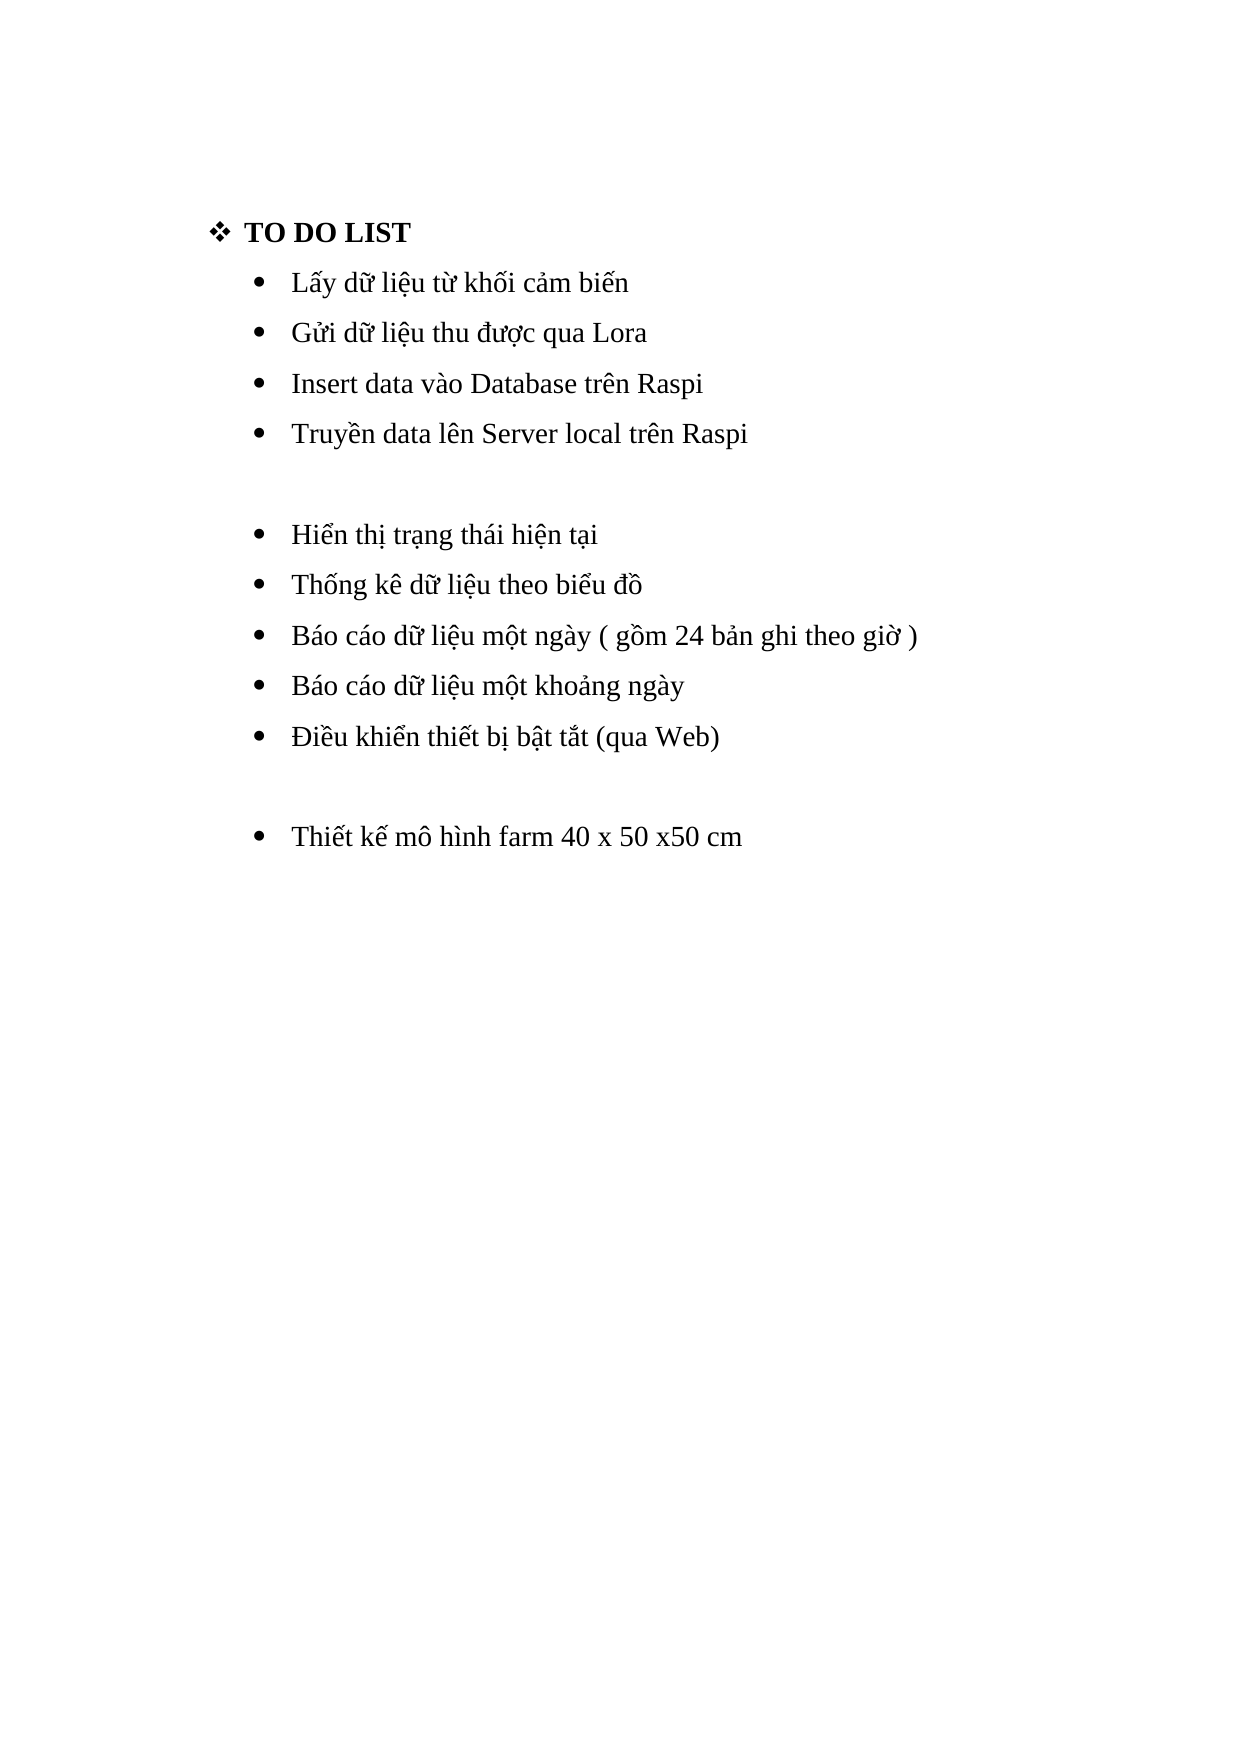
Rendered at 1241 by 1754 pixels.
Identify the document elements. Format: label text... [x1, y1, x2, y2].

text Báo cáo dữ liệu một khoảng ngày [254, 668, 1122, 702]
text Lấy dữ liệu từ khối cảm biến [254, 265, 1122, 299]
text Truyền data lên Server local trên Raspi [254, 416, 1122, 450]
text Báo cáo dữ liệu một ngày ( gồm 24 bản ghi theo giờ ) [254, 618, 1122, 652]
text Insert data vào Database trên Raspi [254, 366, 1122, 399]
text Gửi dữ liệu thu được qua Lora [254, 316, 1122, 349]
text Hiển thị trạng thái hiện tại [254, 517, 1122, 551]
text Điều khiển thiết bị bật tắt (qua Web) [254, 719, 1122, 752]
text Thống kê dữ liệu theo biểu đồ [254, 567, 1122, 601]
text Thiết kế mô hình farm 40 x 50 x50 cm [254, 819, 1122, 853]
text TO DO LIST [207, 215, 1122, 248]
